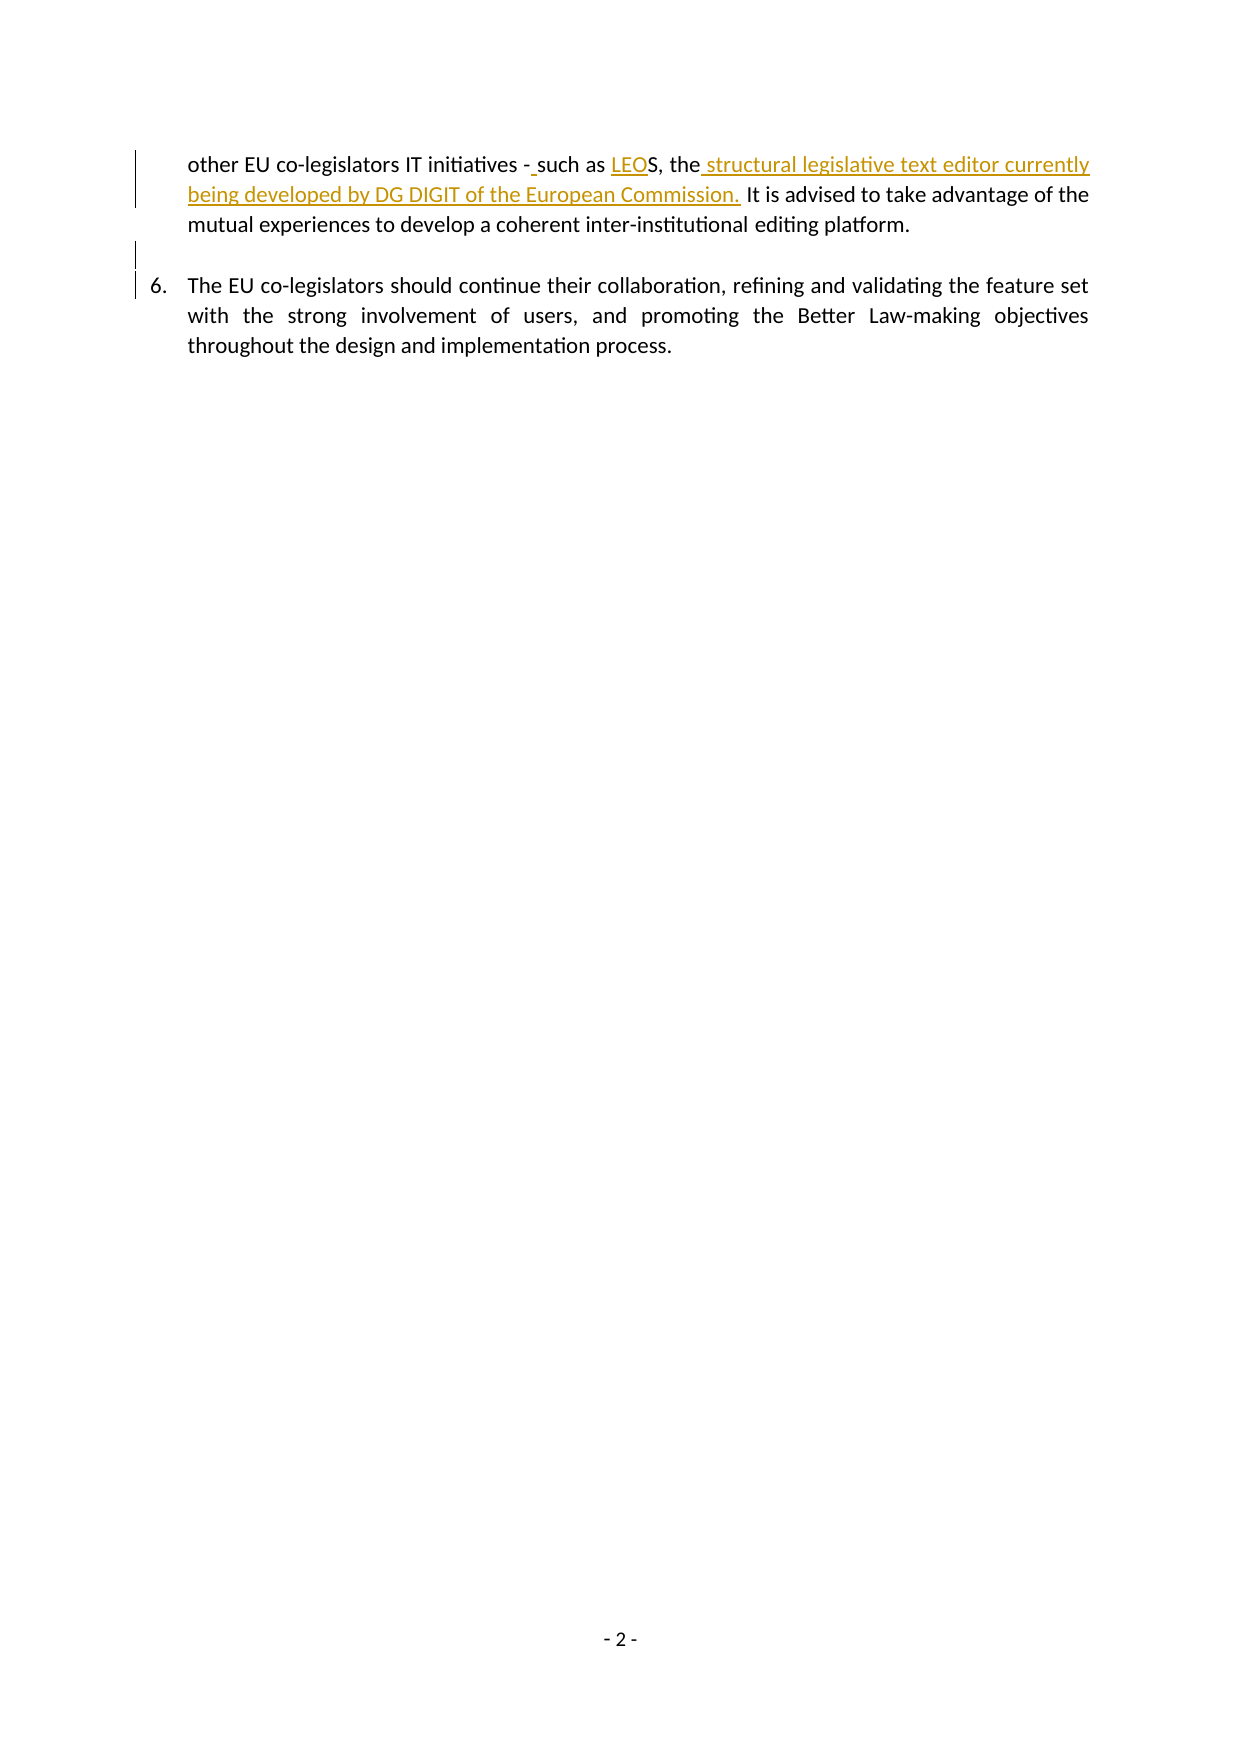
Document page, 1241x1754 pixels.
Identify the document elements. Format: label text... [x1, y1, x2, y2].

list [150, 150, 1090, 238]
list The EU co-legislators should continue their collaboration, refining and validating the feature set with the strong involvement of users, and promoting the Better Law-making objectives throughout the design and implementation process. [150, 271, 1090, 359]
